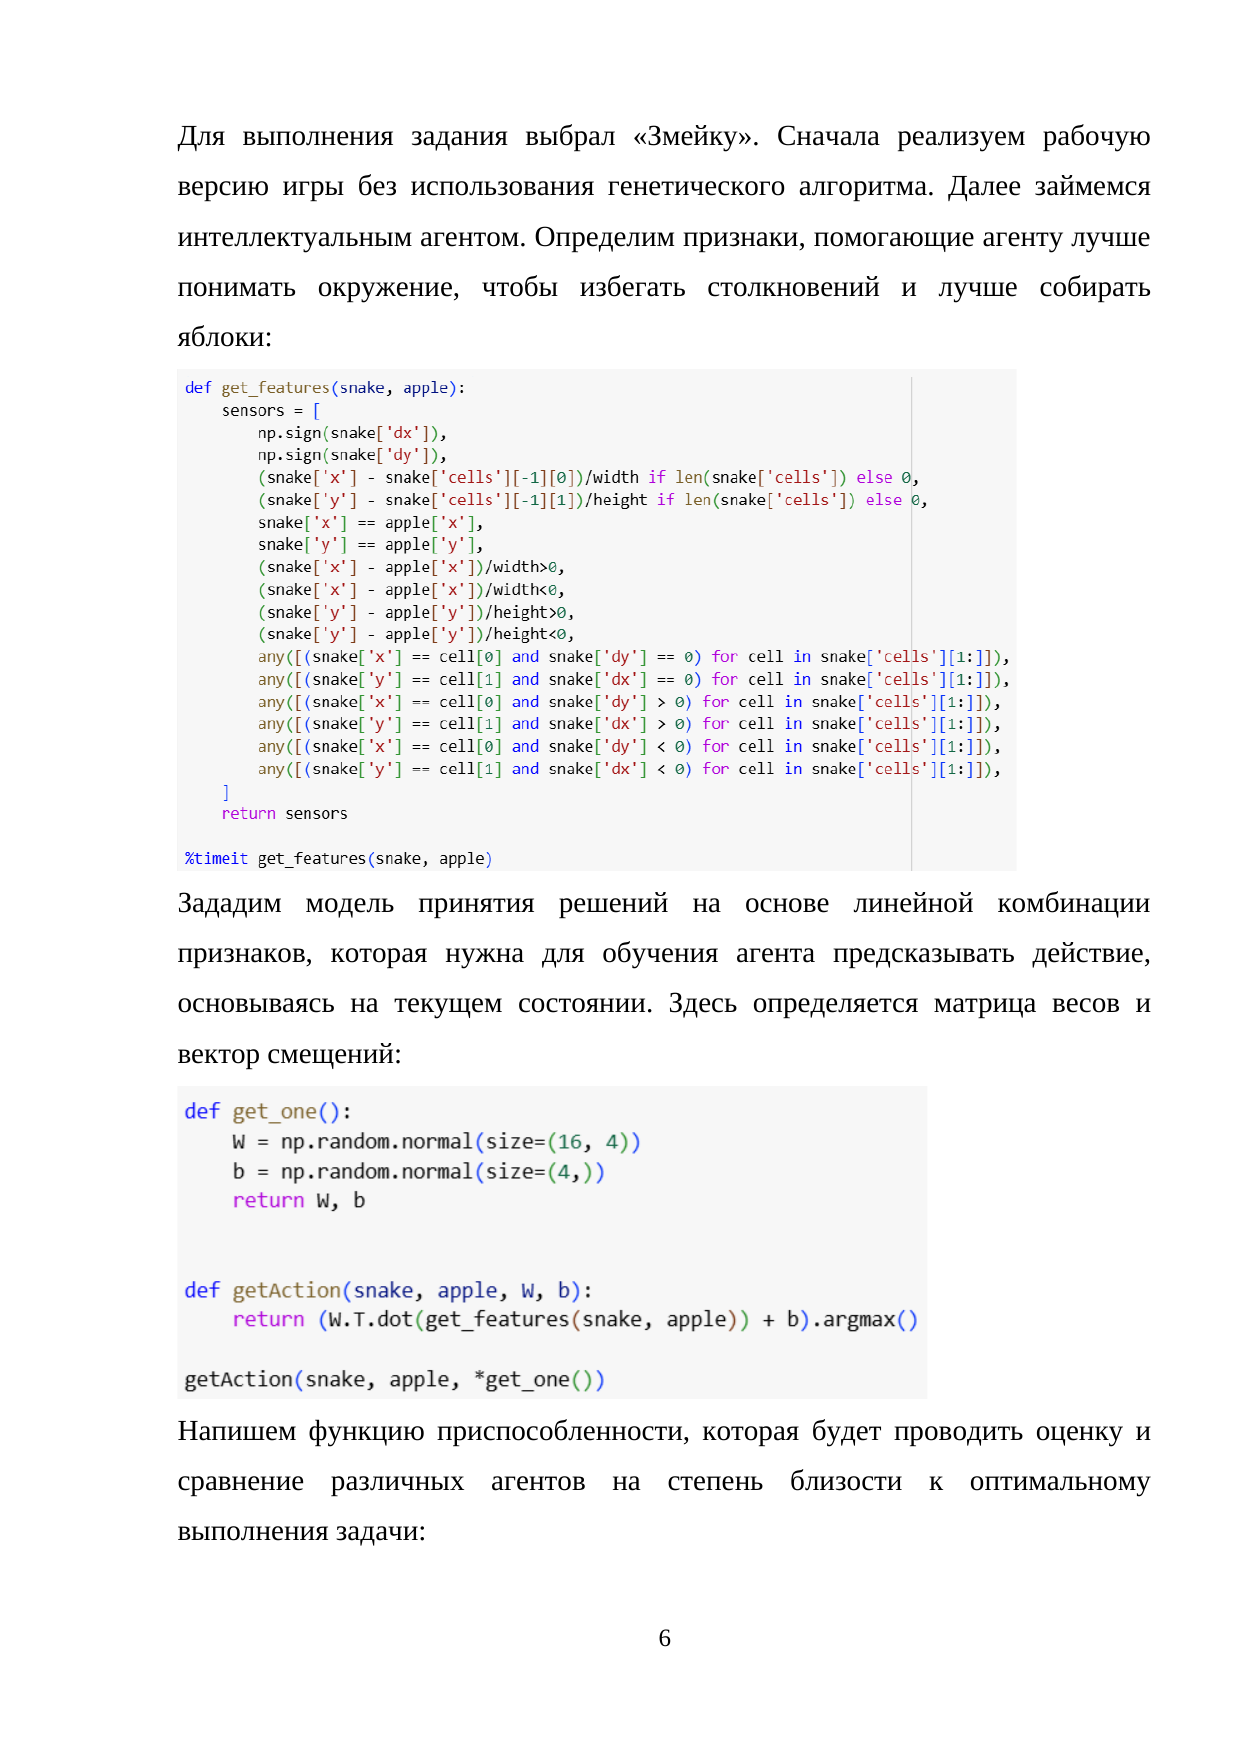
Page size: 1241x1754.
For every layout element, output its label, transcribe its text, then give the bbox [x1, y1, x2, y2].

text Зададим модель принятия решений на основе линейной комбинации признаков, которая нужна для обучения агента предсказывать действие, основываясь на текущем состоянии. Здесь определяется матрица весов и вектор смещений: [177, 885, 1152, 1069]
text Для выполнения задания выбрал «Змейку». Сначала реализуем рабочую версию игры без использования генетического алгоритма. Далее займемся интеллектуальным агентом. Определим признаки, помогающие агенту лучше понимать окружение, чтобы избегать столкновений и лучше собирать яблоки: [177, 118, 1152, 353]
text Напишем функцию приспособленности, которая будет проводить оценку и сравнение различных агентов на степень близости к оптимальному выполнения задачи: [177, 1413, 1152, 1547]
picture [177, 369, 1017, 871]
picture [177, 1086, 928, 1399]
